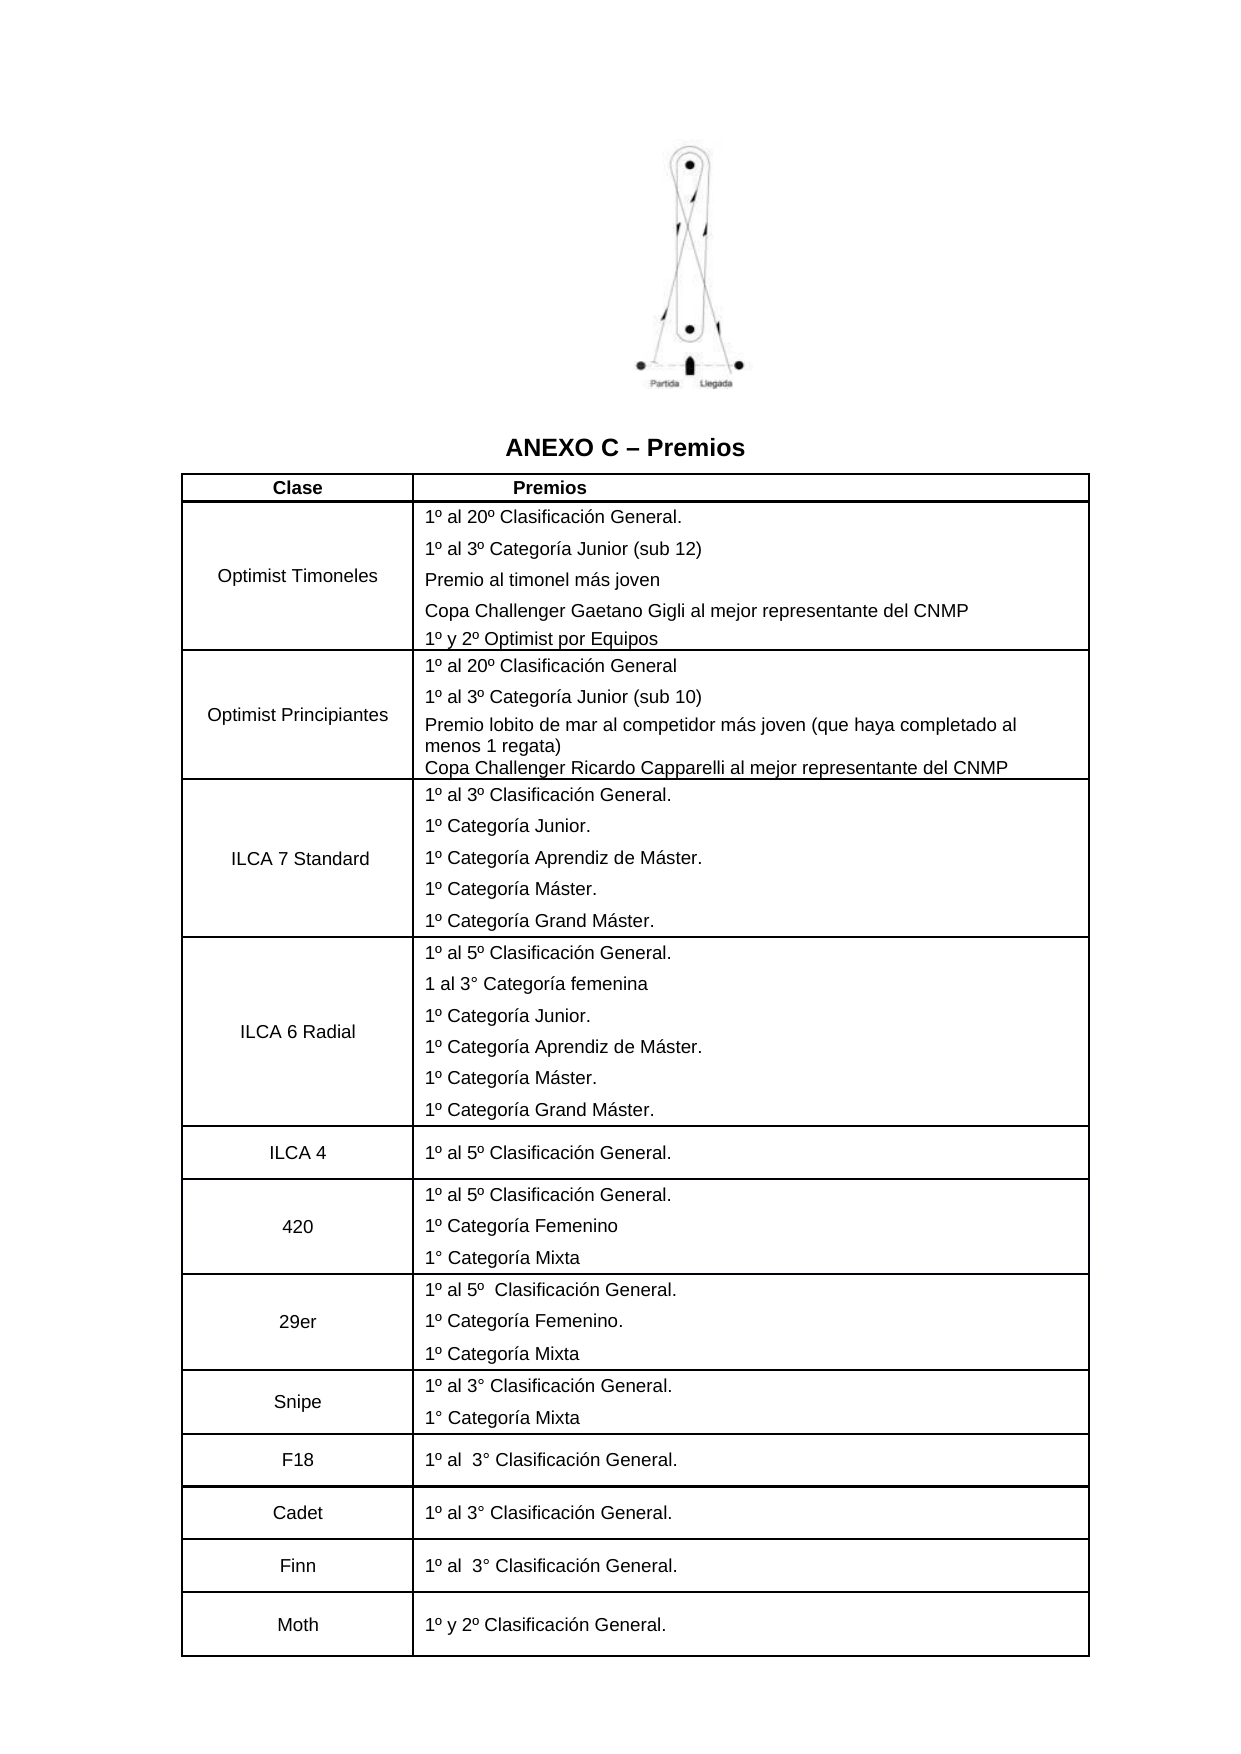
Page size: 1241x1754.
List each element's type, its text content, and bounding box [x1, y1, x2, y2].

table_cell 1º al 3º Categoría Junior (sub 12) [414, 532, 1088, 563]
table_cell 1º Categoría Mixta [414, 1336, 1088, 1368]
text ANEXO C – Premios [171, 433, 1079, 462]
table_cell Moth [183, 1593, 412, 1655]
table_cell 1º Categoría Aprendiz de Máster. [414, 841, 1088, 872]
table_cell Premio lobito de mar al competidor más joven (que haya completado al menos 1 regata) Copa Challenger Ricardo Capparelli al mejor representante del CNMP [414, 711, 1088, 778]
table_cell 1º al 5º Clasificación General. [414, 938, 1088, 967]
table_cell 1º Categoría Máster. [414, 1061, 1088, 1092]
table_cell 1º Categoría Máster. [414, 872, 1088, 903]
table_cell 1º y 2º Clasificación General. [414, 1593, 1088, 1655]
table_cell 1º al 5º Clasificación General. [414, 1275, 1088, 1304]
table_cell 1º al 5º Clasificación General. [414, 1180, 1088, 1209]
table_cell 1º Categoría Femenino [414, 1209, 1088, 1240]
table_cell Finn [183, 1540, 412, 1591]
table_cell 1º al 5º Clasificación General. [414, 1127, 1088, 1178]
table_cell Optimist Timoneles [183, 503, 412, 649]
table_cell F18 [183, 1435, 412, 1485]
table_cell 1 al 3° Categoría femenina [414, 967, 1088, 998]
table_cell 1° Categoría Mixta [414, 1240, 1088, 1273]
table_cell 1º Categoría Aprendiz de Máster. [414, 1030, 1088, 1061]
table_cell 1º y 2º Optimist por Equipos [414, 625, 1088, 649]
table_cell 1º al 3° Clasificación General. [414, 1371, 1088, 1400]
table_cell 1º al 20º Clasificación General [414, 651, 1088, 680]
table_cell 1º al 20º Clasificación General. [414, 503, 1088, 532]
table_cell ILCA 7 Standard [183, 780, 412, 936]
table_cell 1º al 3° Clasificación General. [414, 1435, 1088, 1485]
table_cell 1° Categoría Mixta [414, 1400, 1088, 1433]
table_header Premios [414, 475, 1088, 500]
table_cell 1º al 3° Clasificación General. [414, 1540, 1088, 1591]
table_cell Cadet [183, 1488, 412, 1538]
table_cell ILCA 6 Radial [183, 938, 412, 1125]
picture [633, 139, 753, 389]
table_cell 1º al 3° Clasificación General. [414, 1488, 1088, 1538]
table_cell 420 [183, 1180, 412, 1273]
table_cell Copa Challenger Gaetano Gigli al mejor representante del CNMP [414, 594, 1088, 625]
table_cell ILCA 4 [183, 1127, 412, 1178]
table_cell 1º Categoría Grand Máster. [414, 1092, 1088, 1125]
table_cell 1º al 3º Categoría Junior (sub 10) [414, 680, 1088, 711]
table_cell Optimist Principiantes [183, 651, 412, 778]
table_cell 1º Categoría Grand Máster. [414, 903, 1088, 936]
table_cell Premio al timonel más joven [414, 563, 1088, 594]
table_cell 1º Categoría Femenino. [414, 1305, 1088, 1336]
table_cell Snipe [183, 1371, 412, 1433]
table_header Clase [183, 475, 412, 500]
table_cell 29er [183, 1275, 412, 1368]
table_cell 1º Categoría Junior. [414, 810, 1088, 841]
table_cell 1º al 3º Clasificación General. [414, 780, 1088, 809]
table_cell 1º Categoría Junior. [414, 999, 1088, 1030]
